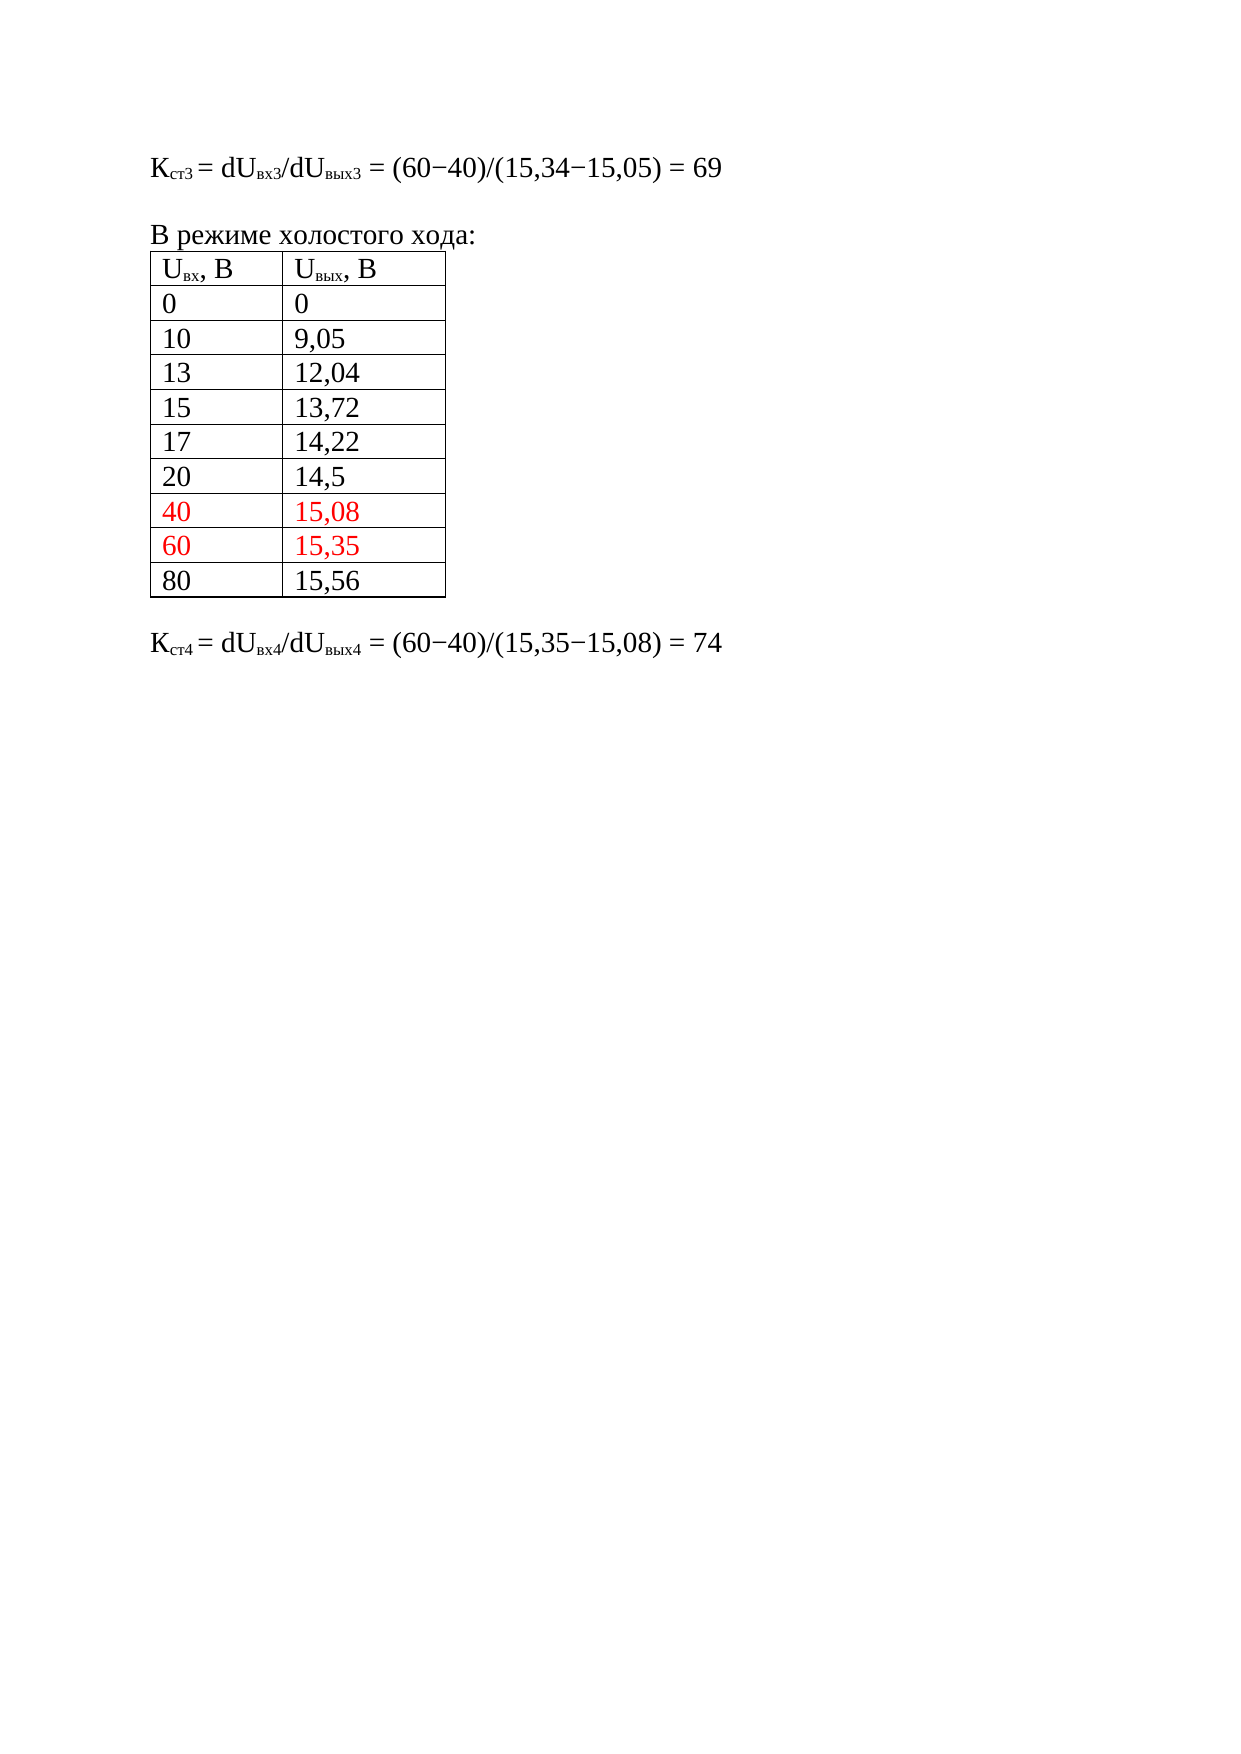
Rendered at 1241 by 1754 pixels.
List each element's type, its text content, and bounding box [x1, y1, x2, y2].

text В режиме холостого хода: [150, 217, 1090, 251]
text Кст3 = dUвх3/dUвых3 = (60−40)/(15,34−15,05) = 69 [150, 150, 1090, 183]
text Кст4 = dUвх4/dUвых4 = (60−40)/(15,35−15,08) = 74 [150, 626, 1090, 659]
